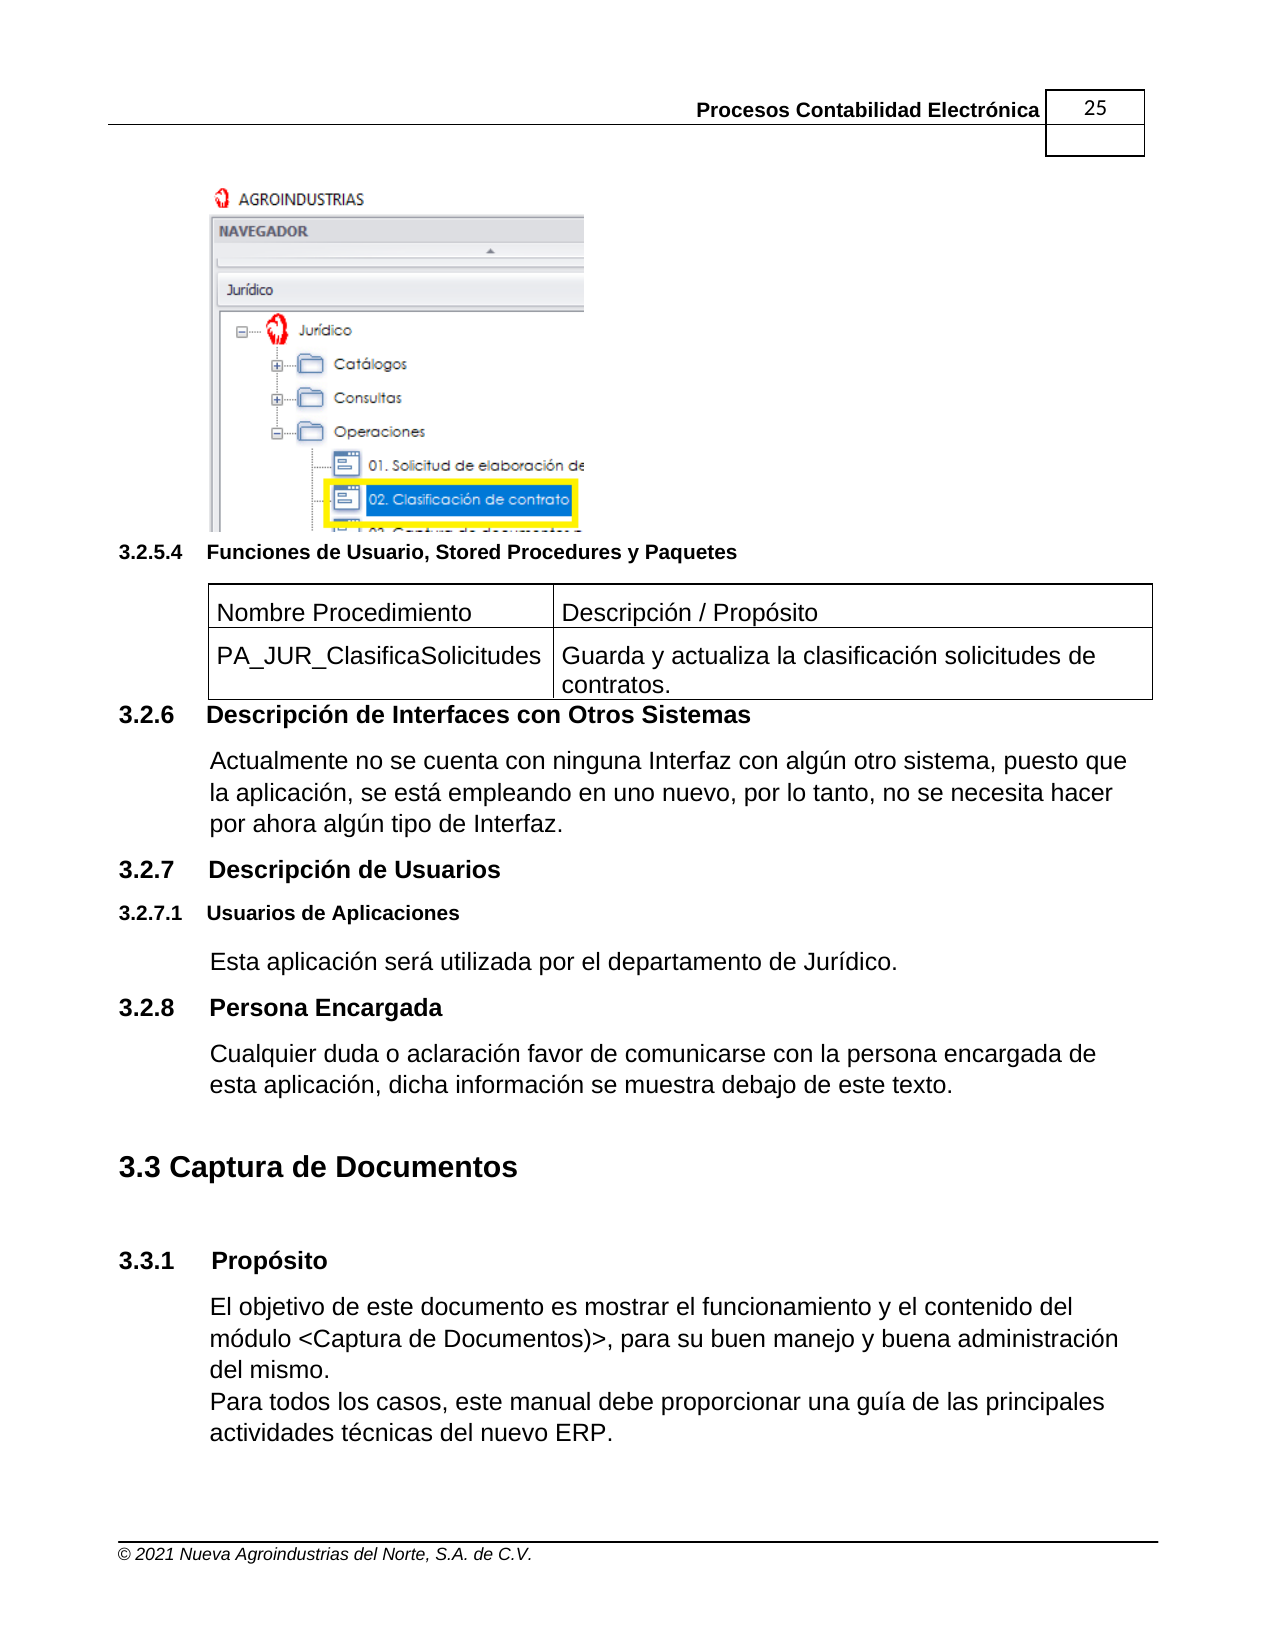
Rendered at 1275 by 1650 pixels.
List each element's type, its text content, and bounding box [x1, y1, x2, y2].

subtitle 3.2.7 Descripción de Usuarios [119, 855, 1142, 883]
picture [209, 178, 584, 532]
table_cell PA_JUR_ClasificaSolicitudes [209, 628, 553, 698]
text Cualquier duda o aclaración favor de comunicarse con la persona encargada de esta aplicación, dicha información se muestra debajo de este texto. [209, 1039, 1142, 1099]
text Para todos los casos, este manual debe proporcionar una guía de las principales actividades técnicas del nuevo ERP. [209, 1387, 1111, 1447]
table_header Nombre Procedimiento [209, 585, 553, 626]
subtitle 3.2.5.4 Funciones de Usuario, Stored Procedures y Paquetes [119, 540, 1142, 564]
text 3.2.7.1 Usuarios de Aplicaciones [119, 901, 1142, 924]
text Esta aplicación será utilizada por el departamento de Jurídico. [209, 947, 1142, 976]
subtitle 3.3 Captura de Documentos [119, 1149, 1142, 1183]
table_header Descripción / Propósito [554, 585, 1152, 626]
table_cell Guarda y actualiza la clasificación solicitudes de contratos. [554, 628, 1152, 698]
text El objetivo de este documento es mostrar el funcionamiento y el contenido del módulo <Captura de Documentos)>, para su buen manejo y buena administración del mismo. [209, 1292, 1142, 1384]
subtitle 3.2.8 Persona Encargada [119, 993, 1142, 1022]
subtitle 3.3.1 Propósito [119, 1246, 1142, 1275]
text Actualmente no se cuenta con ninguna Interfaz con algún otro sistema, puesto que la aplicación, se está empleando en uno nuevo, por lo tanto, no se necesita hacer por ahora algún tipo de Interfaz. [209, 746, 1142, 838]
subtitle 3.2.6 Descripción de Interfaces con Otros Sistemas [119, 700, 1142, 729]
